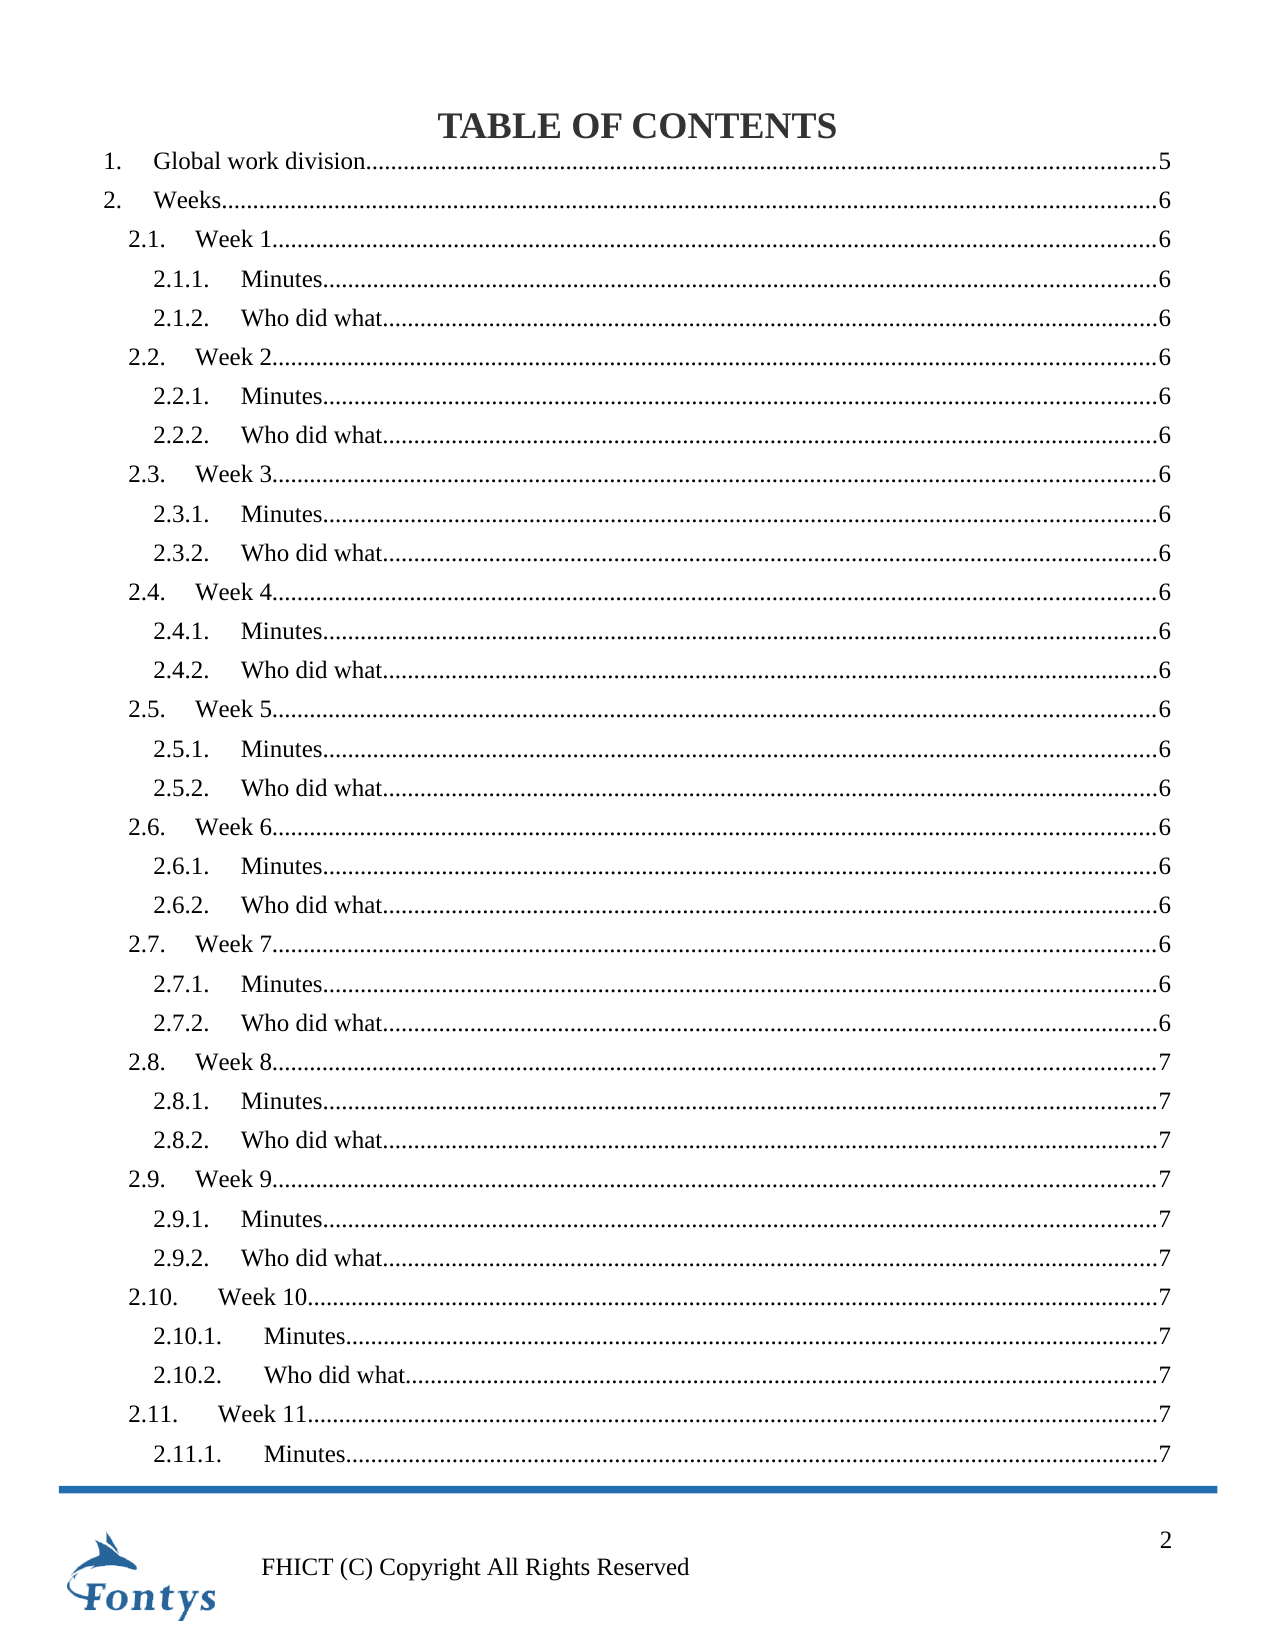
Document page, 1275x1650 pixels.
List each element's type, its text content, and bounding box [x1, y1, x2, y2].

text 2.4.2. Who did what 6 [153, 655, 1172, 684]
text 2.4. Week 4 6 [128, 577, 1172, 606]
text 2.6.2. Who did what 6 [153, 890, 1172, 919]
text 2.5.2. Who did what 6 [153, 773, 1172, 802]
text 2.1.1. Minutes 6 [153, 264, 1172, 292]
text 2.8.1. Minutes 7 [153, 1086, 1172, 1115]
text 2.3.1. Minutes 6 [153, 499, 1172, 527]
text 2.3.2. Who did what 6 [153, 538, 1172, 567]
text 2.10.1. Minutes 7 [153, 1321, 1172, 1350]
text 2.10.2. Who did what 7 [153, 1360, 1172, 1389]
text 2.6. Week 6 6 [128, 812, 1172, 841]
text 2.7.1. Minutes 6 [153, 969, 1172, 997]
text 2.11. Week 11 7 [128, 1399, 1172, 1428]
text 2.4.1. Minutes 6 [153, 616, 1172, 645]
text 2.5.1. Minutes 6 [153, 734, 1172, 762]
text 2.7.2. Who did what 6 [153, 1008, 1172, 1037]
text 2.9. Week 9 7 [128, 1164, 1172, 1193]
text 2.6.1. Minutes 6 [153, 851, 1172, 880]
text 2. Weeks 6 [103, 185, 1172, 214]
text 2.1.2. Who did what 6 [153, 303, 1172, 332]
text TABLE OF CONTENTS [103, 103, 1172, 146]
text 2.5. Week 5 6 [128, 694, 1172, 723]
text 2.9.1. Minutes 7 [153, 1204, 1172, 1232]
text 2.8. Week 8 7 [128, 1047, 1172, 1076]
text 2.2.2. Who did what 6 [153, 420, 1172, 449]
text 2.9.2. Who did what 7 [153, 1243, 1172, 1272]
text 2.10. Week 10 7 [128, 1282, 1172, 1311]
text 2.3. Week 3 6 [128, 459, 1172, 488]
text 2.1. Week 1 6 [128, 224, 1172, 253]
text 2.2.1. Minutes 6 [153, 381, 1172, 410]
text 2.2. Week 2 6 [128, 342, 1172, 371]
text 2.8.2. Who did what 7 [153, 1125, 1172, 1154]
text 2.11.1. Minutes 7 [153, 1439, 1172, 1467]
text 2.7. Week 7 6 [128, 929, 1172, 958]
text 1. Global work division 5 [103, 146, 1172, 175]
